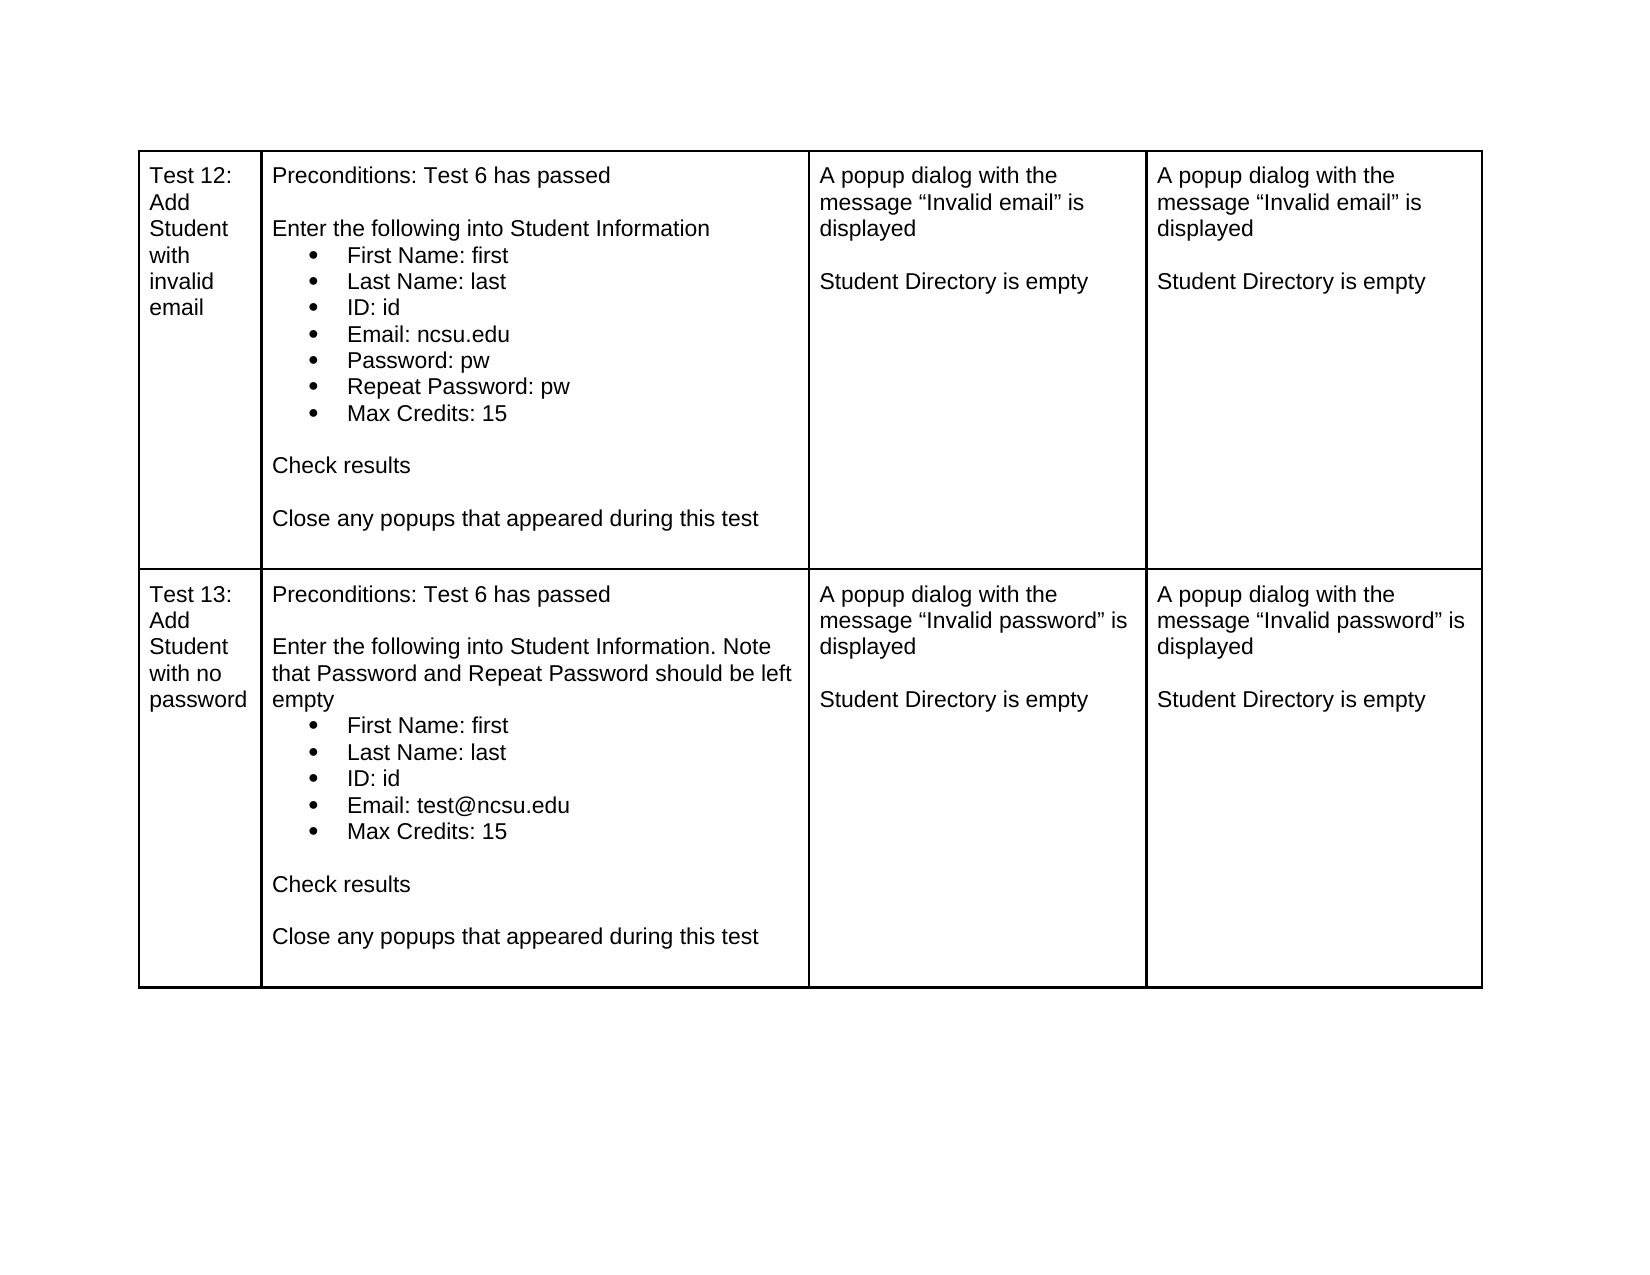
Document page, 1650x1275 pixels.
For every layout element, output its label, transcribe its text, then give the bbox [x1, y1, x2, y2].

table_cell Test 12: Add Student with invalid email [140, 152, 260, 568]
table_cell Preconditions: Test 6 has passed Enter the following into Student Information. Note that Password and Repeat Password should be left empty First Name: first Last Name: last ID: id Email: test@ncsu.edu Max Credits: 15 Check results Close any popups that appeared during this test [263, 570, 808, 986]
table_cell Preconditions: Test 6 has passed Enter the following into Student Information First Name: first Last Name: last ID: id Email: ncsu.edu Password: pw Repeat Password: pw Max Credits: 15 Check results Close any popups that appeared during this test [263, 152, 808, 568]
table_cell A popup dialog with the message “Invalid password” is displayed Student Directory is empty [1148, 570, 1481, 986]
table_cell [810, 152, 1145, 568]
table_cell Test 13: Add Student with no password [140, 570, 260, 986]
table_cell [1148, 152, 1481, 568]
table_cell A popup dialog with the message “Invalid password” is displayed Student Directory is empty [810, 570, 1145, 986]
